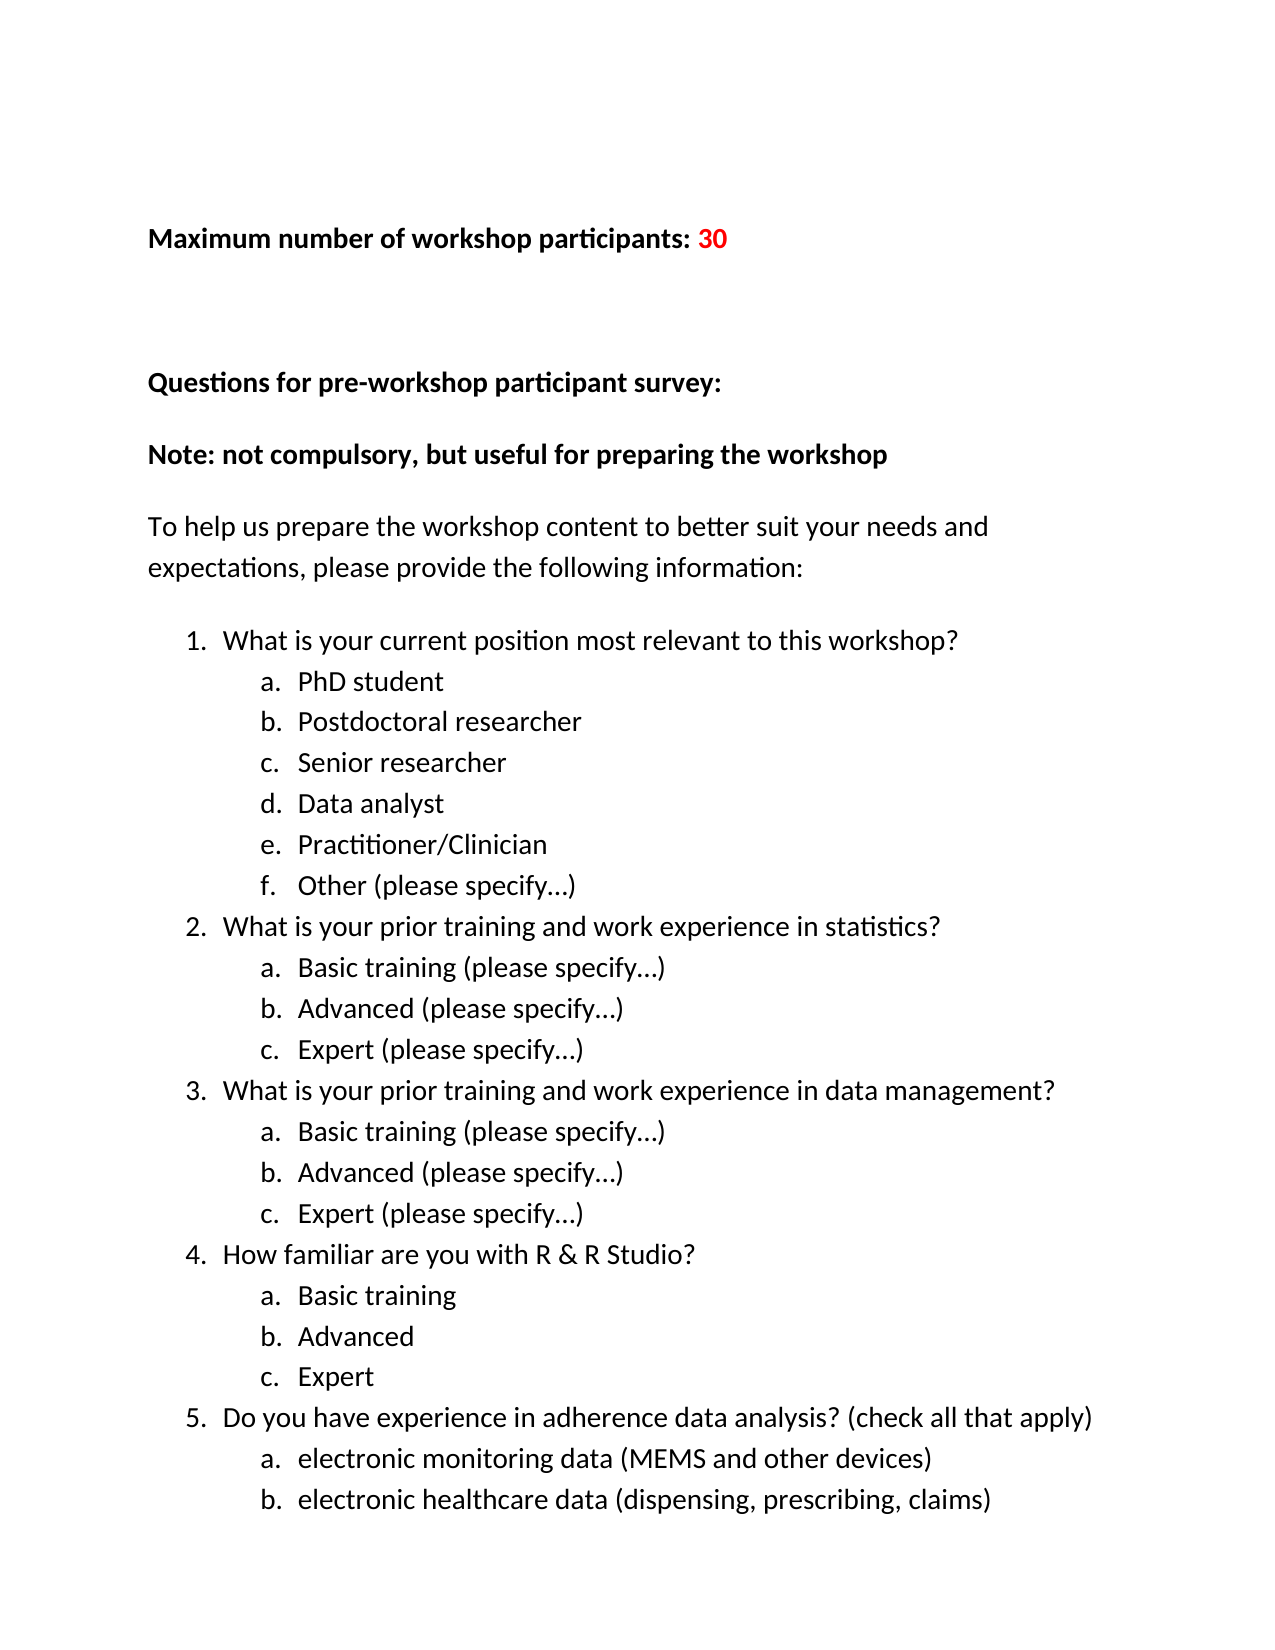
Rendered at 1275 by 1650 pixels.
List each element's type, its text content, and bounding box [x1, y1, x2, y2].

list What is your current position most relevant to this workshop? [185, 622, 1127, 657]
text Note: not compulsory, but useful for preparing the workshop [148, 436, 1127, 472]
list Senior researcher [260, 744, 1127, 780]
list Basic training [260, 1277, 1127, 1312]
text Questions for pre-workshop participant survey: [148, 364, 1127, 400]
list Basic training (please specify…) [260, 949, 1127, 985]
list electronic monitoring data (MEMS and other devices) [260, 1440, 1127, 1476]
text Maximum number of workshop participants: 30 [148, 220, 1127, 255]
list Do you have experience in adherence data analysis? (check all that apply) [185, 1399, 1127, 1435]
list Postdoctoral researcher [260, 703, 1127, 739]
list What is your prior training and work experience in statistics? [185, 908, 1127, 944]
text To help us prepare the workshop content to better suit your needs and expectations, please provide the following information: [148, 508, 1127, 585]
list Practitioner/Clinician [260, 826, 1127, 862]
list Basic training (please specify…) [260, 1113, 1127, 1148]
list Advanced (please specify…) [260, 1154, 1127, 1189]
list Other (please specify…) [260, 867, 1127, 903]
list Data analyst [260, 785, 1127, 821]
list Expert (please specify…) [260, 1195, 1127, 1230]
list PhD student [260, 663, 1127, 698]
list What is your prior training and work experience in data management? [185, 1072, 1127, 1108]
list Expert (please specify…) [260, 1031, 1127, 1067]
list Expert [260, 1358, 1127, 1394]
list electronic healthcare data (dispensing, prescribing, claims) [260, 1481, 1127, 1517]
list How familiar are you with R & R Studio? [185, 1236, 1127, 1271]
list Advanced [260, 1318, 1127, 1353]
list Advanced (please specify…) [260, 990, 1127, 1026]
